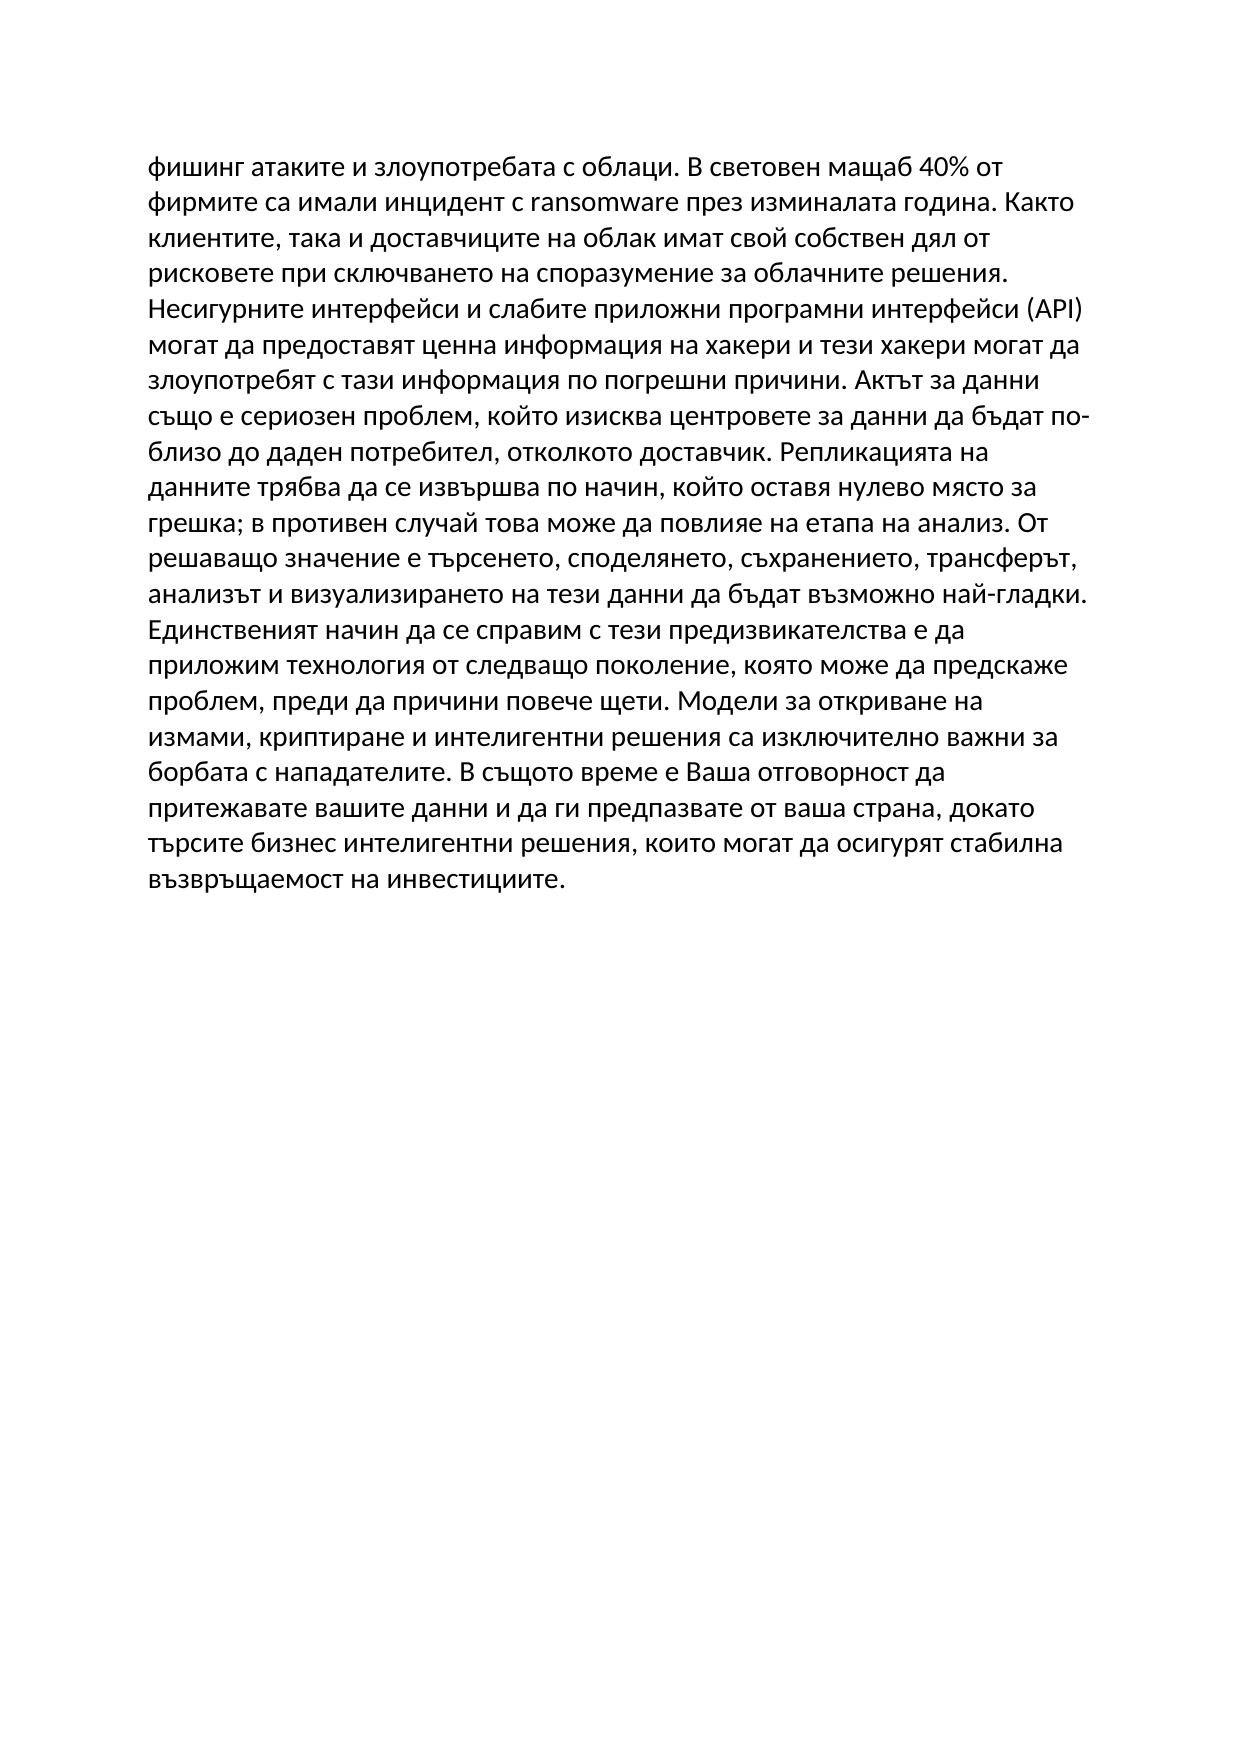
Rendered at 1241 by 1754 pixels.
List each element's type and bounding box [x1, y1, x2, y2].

text [148, 148, 1093, 896]
